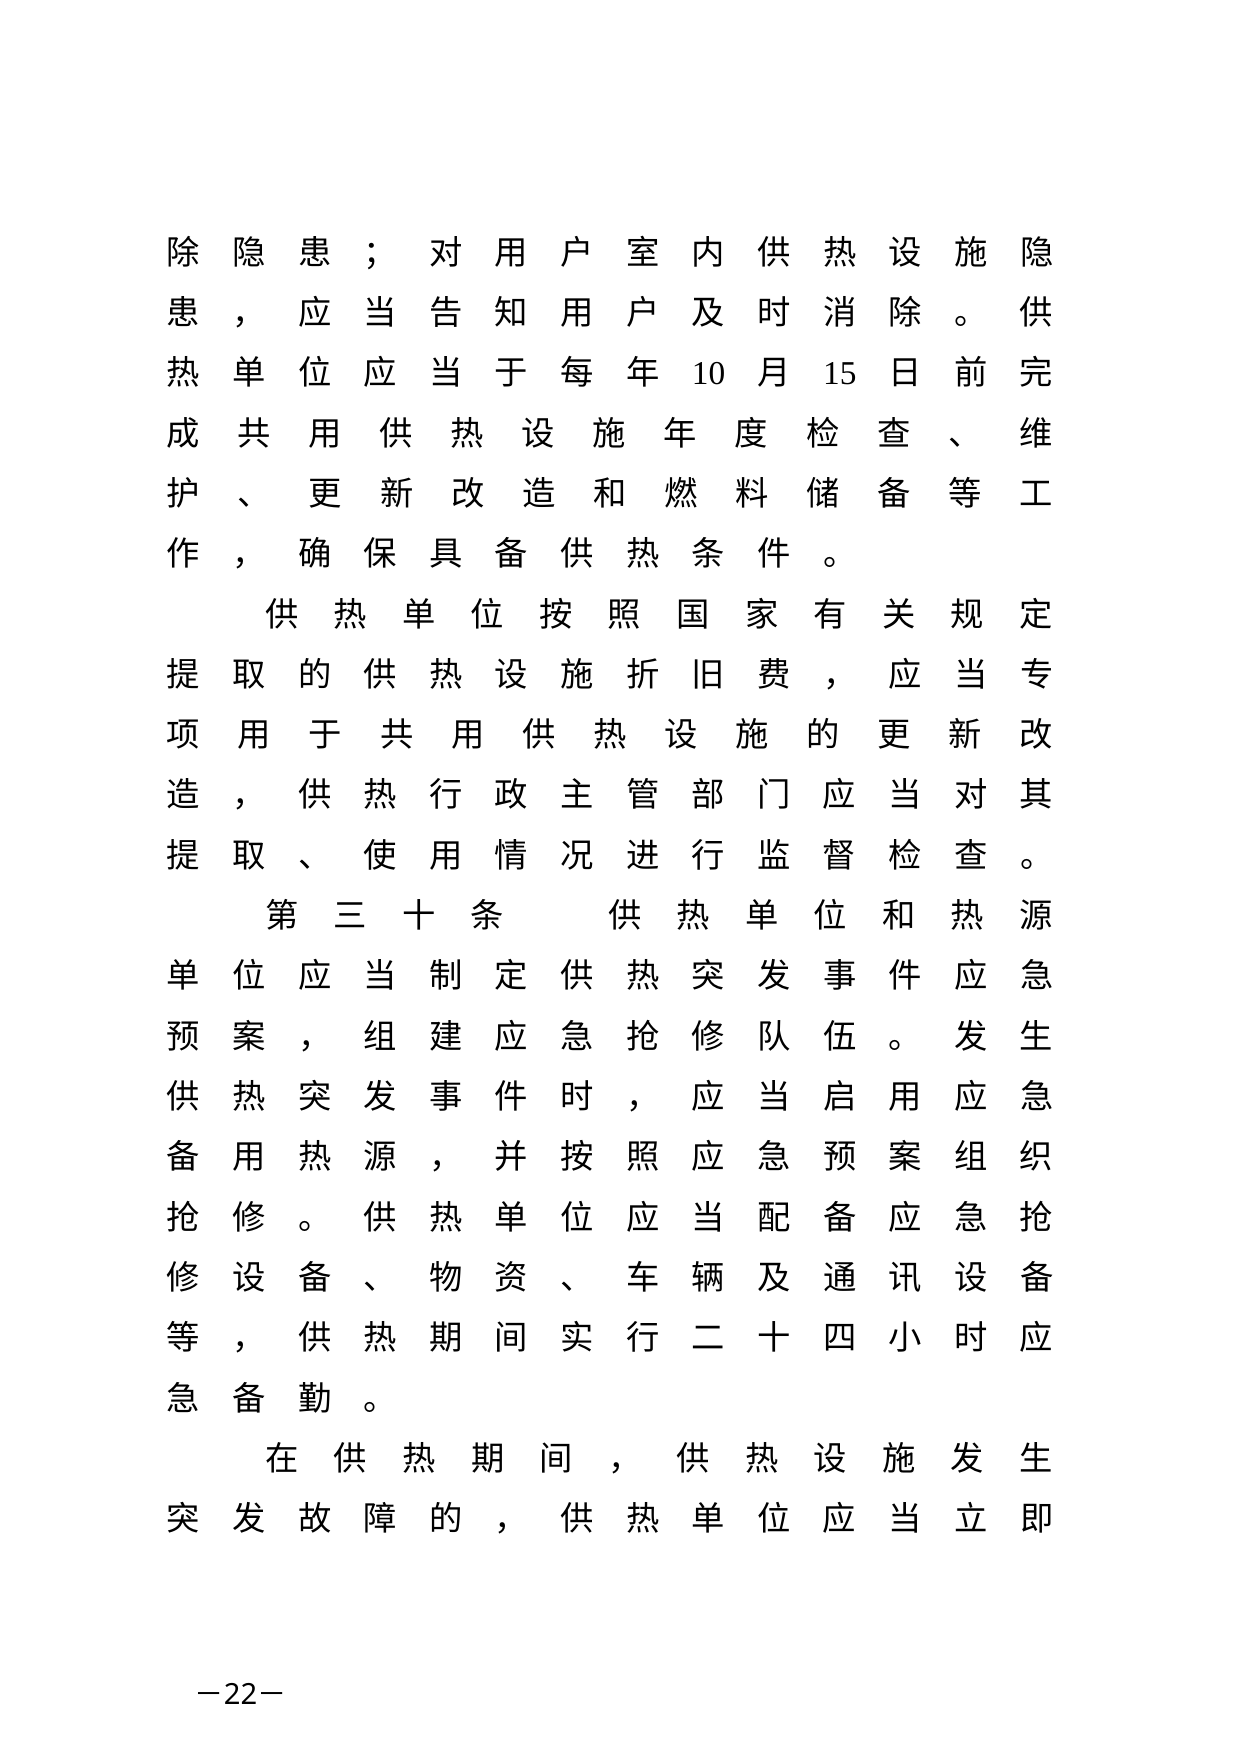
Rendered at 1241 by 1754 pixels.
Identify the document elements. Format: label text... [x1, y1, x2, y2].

text 供热单位按照国家有关规定提取的供热设施折旧费，应当专项用于共用供热设施的更新改造，供热行政主管部门应当对其提取、使用情况进行监督检查。 [167, 581, 1085, 883]
text 第三十条 供热单位和热源单位应当制定供热突发事件应急预案，组建应急抢修队伍。发生供热突发事件时，应当启用应急备用热源，并按照应急预案组织抢修。供热单位应当配备应急抢修设备、物资、车辆及通讯设备等，供热期间实行二十四小时应急备勤。 [167, 883, 1085, 1426]
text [167, 1426, 1085, 1546]
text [167, 219, 1085, 581]
